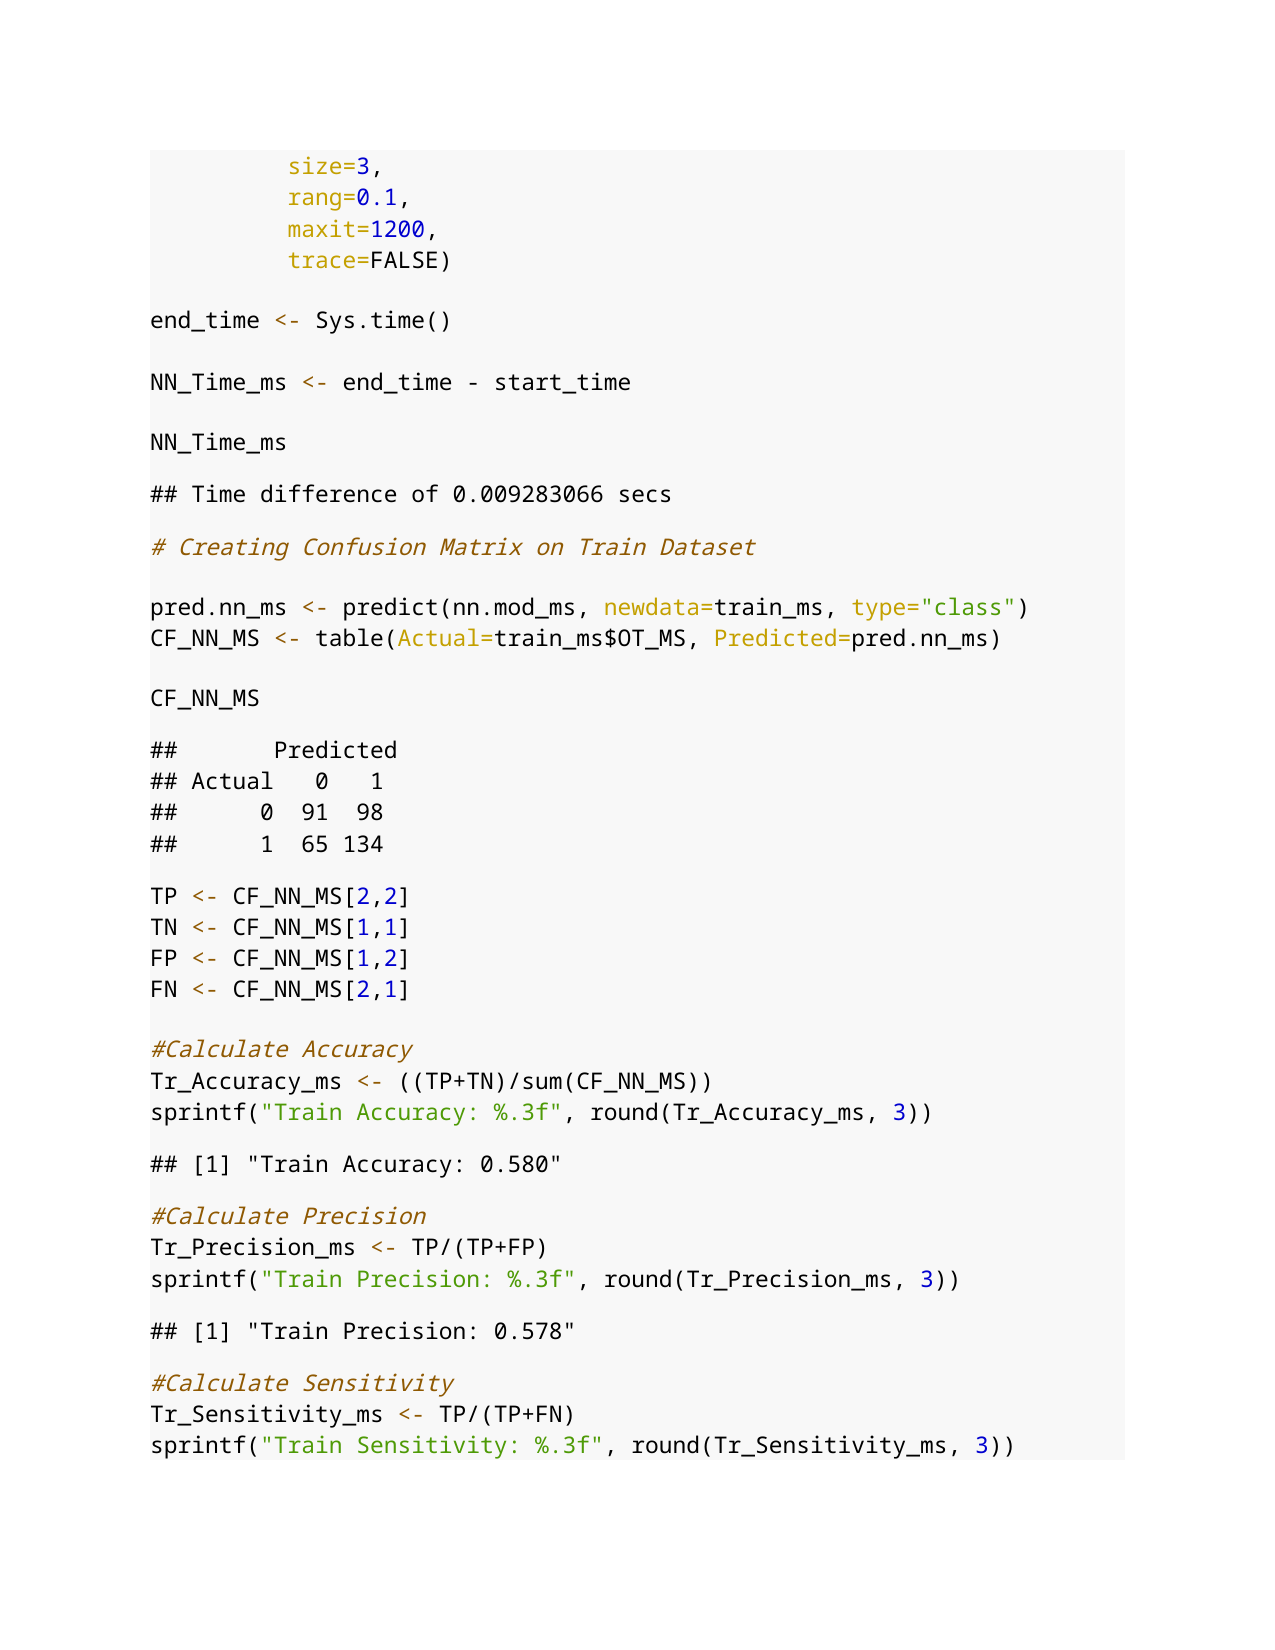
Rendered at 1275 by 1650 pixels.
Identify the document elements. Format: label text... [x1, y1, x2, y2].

text #Calculate Precision Tr_Precision_ms <- TP/(TP+FP) sprintf("Train Precision: %.3f", round(Tr_Precision_ms, 3)) [150, 1200, 1125, 1294]
text ## Time difference of 0.009283066 secs [150, 478, 1125, 509]
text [150, 150, 1125, 457]
text ## Predicted ## Actual 0 1 ## 0 91 98 ## 1 65 134 [150, 734, 1125, 859]
text #Calculate Sensitivity Tr_Sensitivity_ms <- TP/(TP+FN) sprintf("Train Sensitivity: %.3f", round(Tr_Sensitivity_ms, 3)) [452, 1367, 1125, 1460]
text ## [1] "Train Accuracy: 0.580" [150, 1148, 1125, 1179]
text ## [1] "Train Precision: 0.578" [150, 1314, 1125, 1346]
text # Creating Confusion Matrix on Train Dataset pred.nn_ms <- predict(nn.mod_ms, newdata=train_ms, type="class") CF_NN_MS <- table(Actual=train_ms$OT_MS, Predicted=pred.nn_ms) CF_NN_MS [150, 530, 1125, 713]
text TP <- CF_NN_MS[2,2] TN <- CF_NN_MS[1,1] FP <- CF_NN_MS[1,2] FN <- CF_NN_MS[2,1] #Calculate Accuracy Tr_Accuracy_ms <- ((TP+TN)/sum(CF_NN_MS)) sprintf("Train Accuracy: %.3f", round(Tr_Accuracy_ms, 3)) [150, 879, 1125, 1127]
